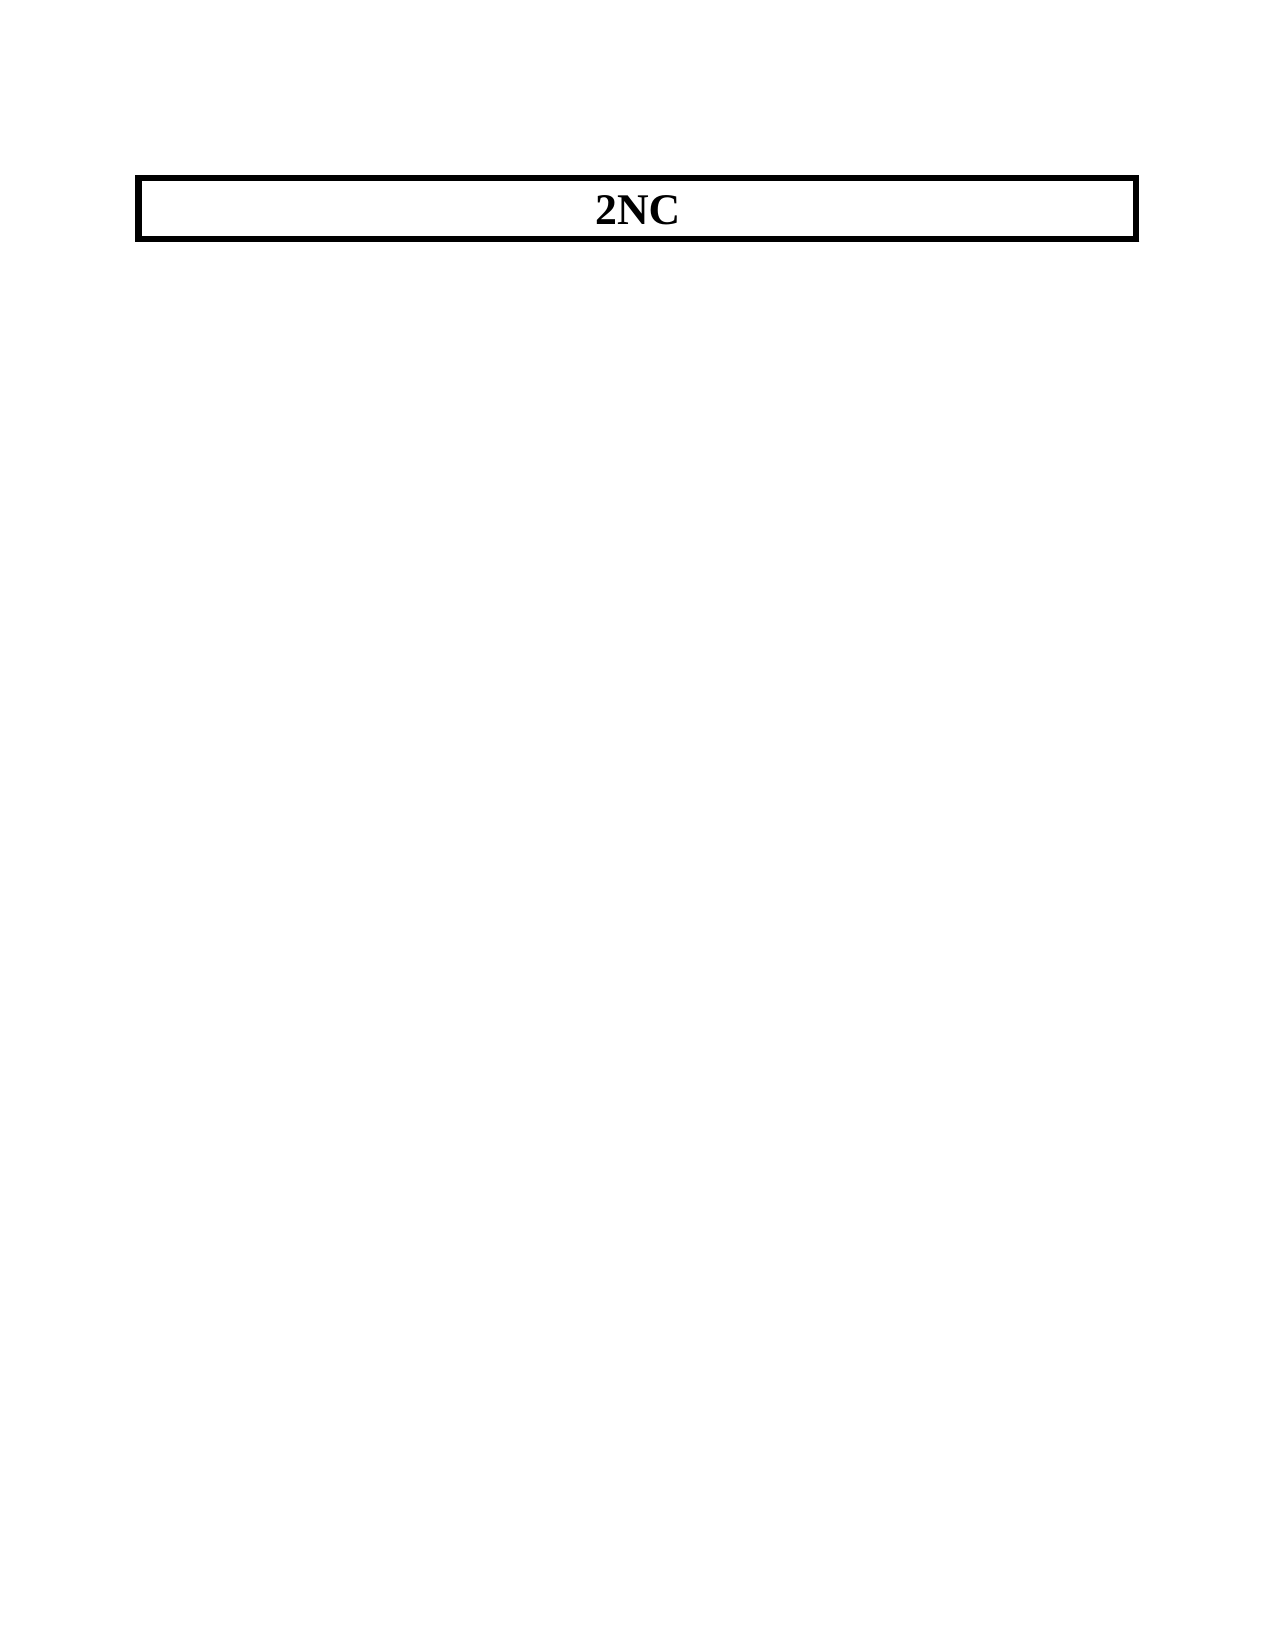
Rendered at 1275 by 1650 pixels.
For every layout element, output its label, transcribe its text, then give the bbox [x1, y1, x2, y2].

subtitle 2NC [142, 181, 1133, 236]
